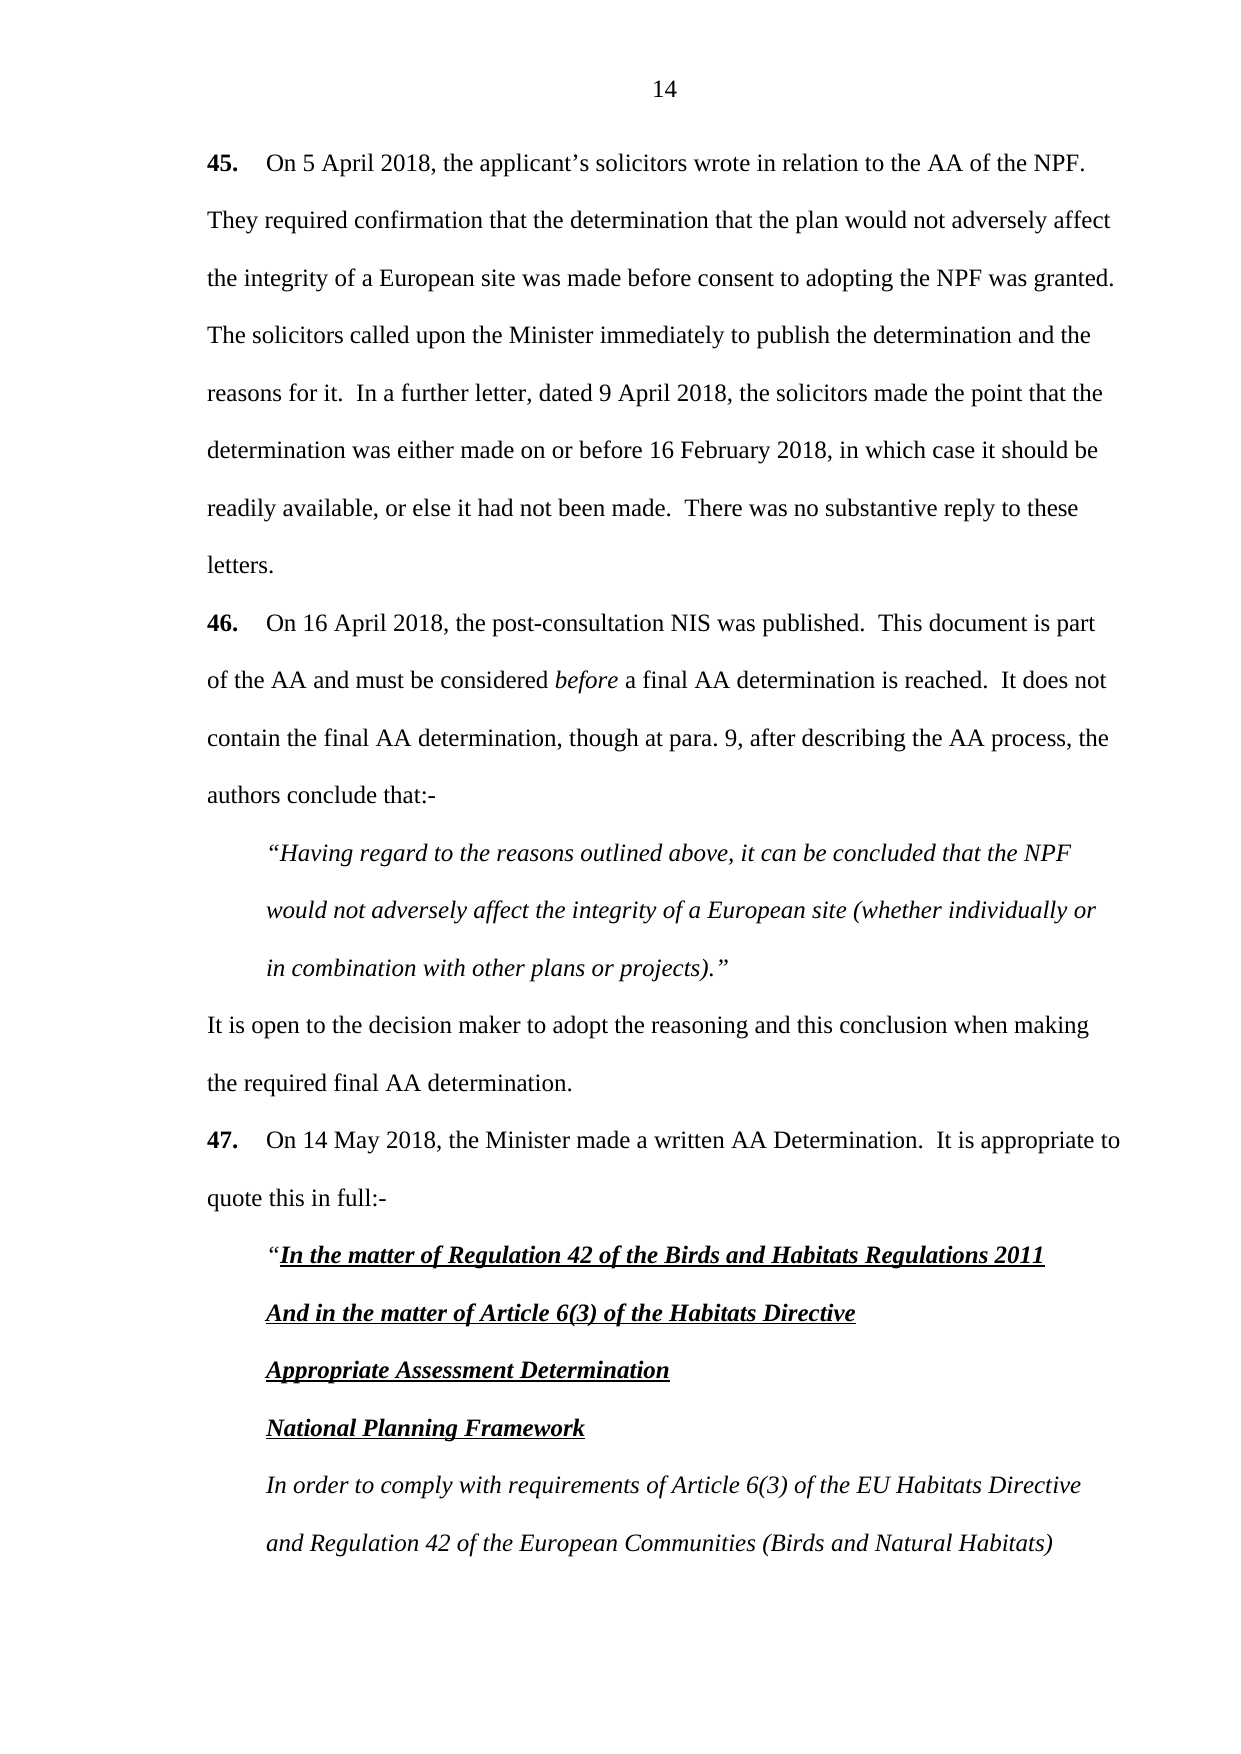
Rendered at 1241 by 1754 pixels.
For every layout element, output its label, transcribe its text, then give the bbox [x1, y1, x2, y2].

list On 16 April 2018, the post-consultation NIS was published. This document is part of the AA and must be considered before a final AA determination is reached. It does not contain the final AA determination, though at para. 9, after describing the AA process, the authors conclude that:- [207, 608, 1122, 809]
text National Planning Framework [266, 1413, 1122, 1441]
text Appropriate Assessment Determination [266, 1355, 1122, 1384]
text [266, 1470, 1122, 1556]
list On 14 May 2018, the Minister made a written AA Determination. It is appropriate to quote this in full:- [207, 1125, 1122, 1211]
text And in the matter of Article 6(3) of the Habitats Directive [266, 1298, 1122, 1326]
list “Having regard to the reasons outlined above, it can be concluded that the NPF would not adversely affect the integrity of a European site (whether individually or in combination with other plans or projects).” [266, 838, 1122, 981]
text It is open to the decision maker to adopt the reasoning and this conclusion when making the required final AA determination. [207, 1010, 1122, 1096]
text “In the matter of Regulation 42 of the Birds and Habitats Regulations 2011 [266, 1240, 1122, 1269]
list On 5 April 2018, the applicant’s solicitors wrote in relation to the AA of the NPF. They required confirmation that the determination that the plan would not adversely affect the integrity of a European site was made before consent to adopting the NPF was granted. The solicitors called upon the Minister immediately to publish the determination and the reasons for it. In a further letter, dated 9 April 2018, the solicitors made the point that the determination was either made on or before 16 February 2018, in which case it should be readily available, or else it had not been made. There was no substantive reply to these letters. [207, 148, 1122, 579]
